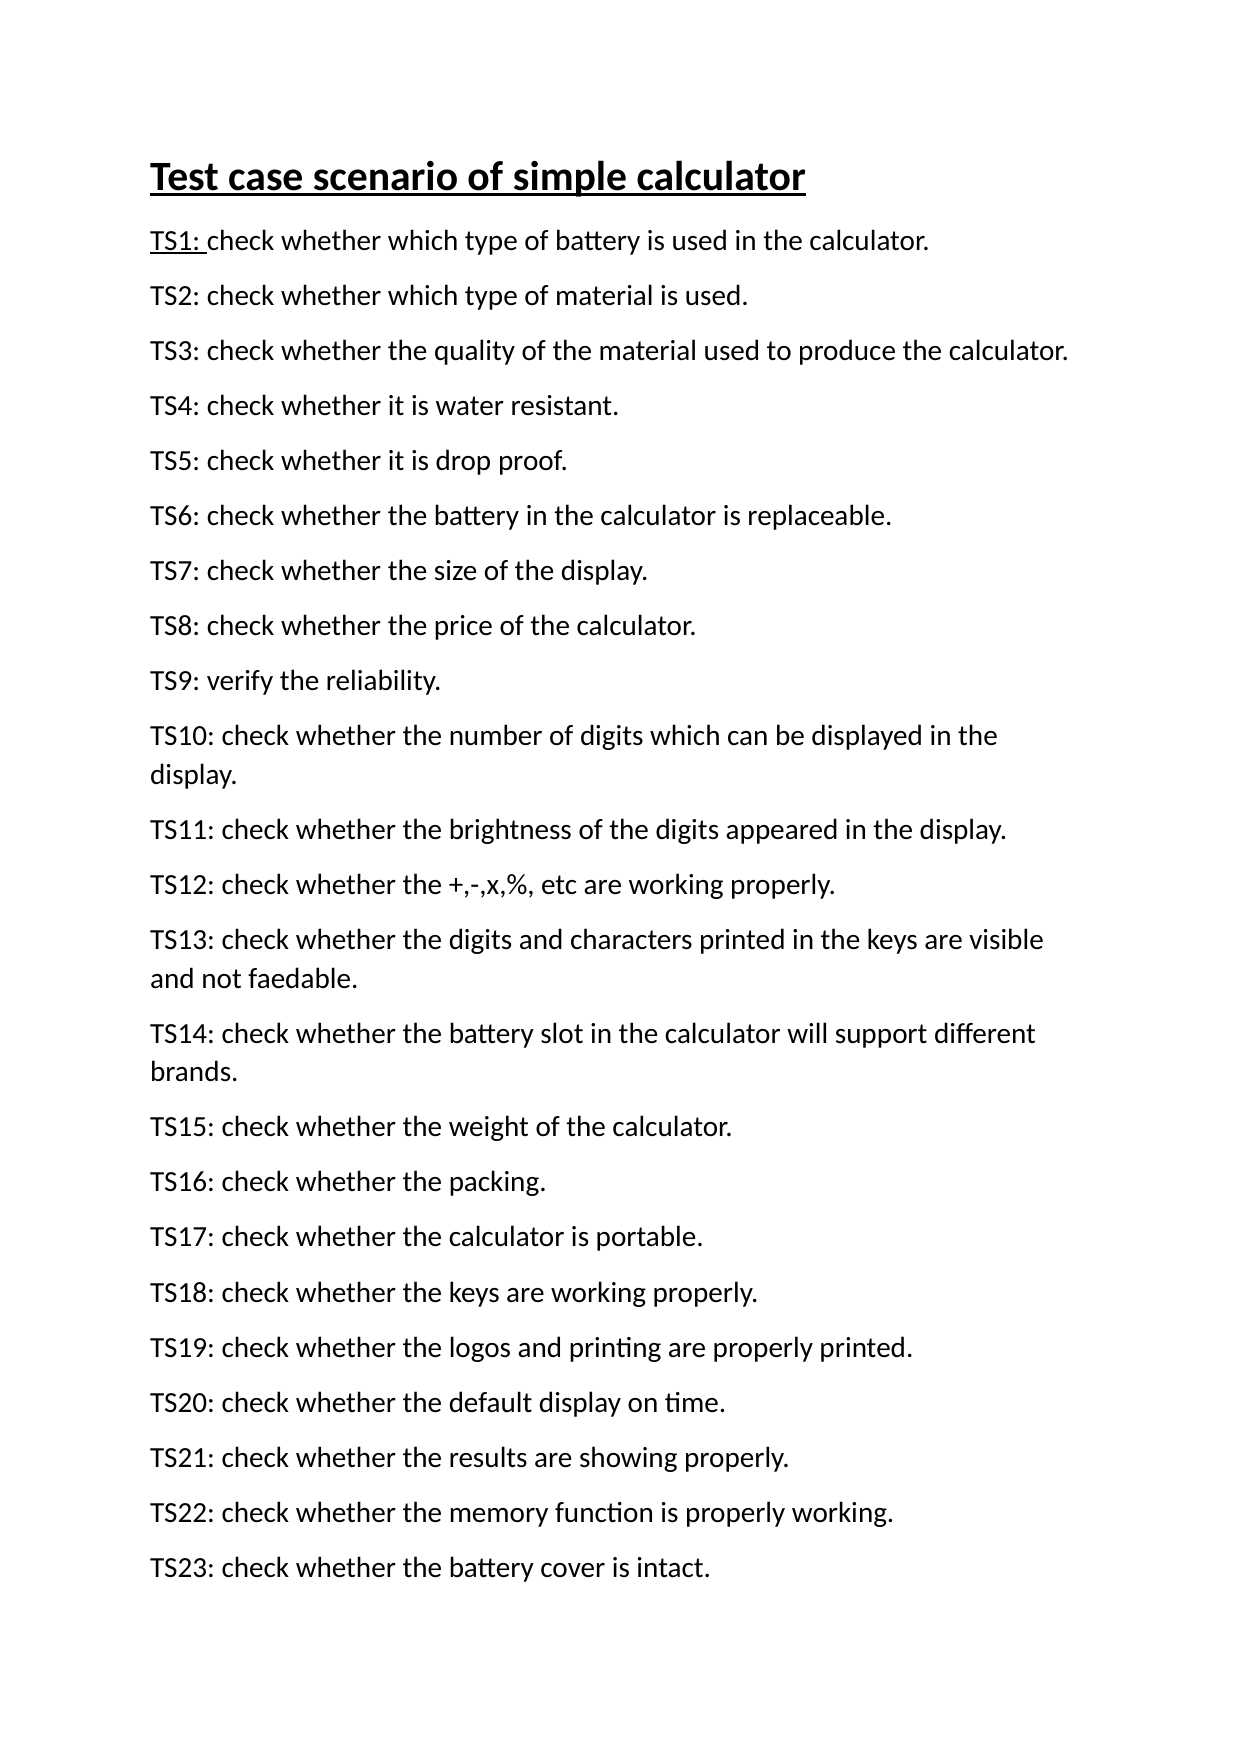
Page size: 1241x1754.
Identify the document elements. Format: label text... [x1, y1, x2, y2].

text TS13: check whether the digits and characters printed in the keys are visible and not faedable. [150, 921, 1090, 995]
text TS3: check whether the quality of the material used to produce the calculator. [150, 332, 1090, 367]
text TS7: check whether the size of the display. [150, 552, 1090, 588]
text TS1: check whether which type of battery is used in the calculator. [150, 222, 1090, 257]
text TS12: check whether the +,-,x,%, etc are working properly. [150, 866, 1090, 902]
text TS11: check whether the brightness of the digits appeared in the display. [150, 811, 1090, 847]
text TS17: check whether the calculator is portable. [150, 1218, 1090, 1254]
text Test case scenario of simple calculator [150, 150, 1090, 201]
text TS8: check whether the price of the calculator. [150, 607, 1090, 643]
text TS18: check whether the keys are working properly. [150, 1274, 1090, 1309]
text TS9: verify the reliability. [150, 662, 1090, 698]
text TS15: check whether the weight of the calculator. [150, 1108, 1090, 1144]
text TS20: check whether the default display on time. [150, 1384, 1090, 1419]
text TS6: check whether the battery in the calculator is replaceable. [150, 497, 1090, 533]
text TS4: check whether it is water resistant. [150, 387, 1090, 422]
text TS22: check whether the memory function is properly working. [150, 1494, 1090, 1530]
text TS21: check whether the results are showing properly. [150, 1439, 1090, 1474]
text TS14: check whether the battery slot in the calculator will support different brands. [150, 1015, 1090, 1089]
text TS16: check whether the packing. [150, 1163, 1090, 1199]
text TS19: check whether the logos and printing are properly printed. [150, 1329, 1090, 1364]
text TS10: check whether the number of digits which can be displayed in the display. [150, 717, 1090, 792]
text TS5: check whether it is drop proof. [150, 442, 1090, 478]
text TS2: check whether which type of material is used. [150, 277, 1090, 312]
text TS23: check whether the battery cover is intact. [150, 1549, 1090, 1585]
